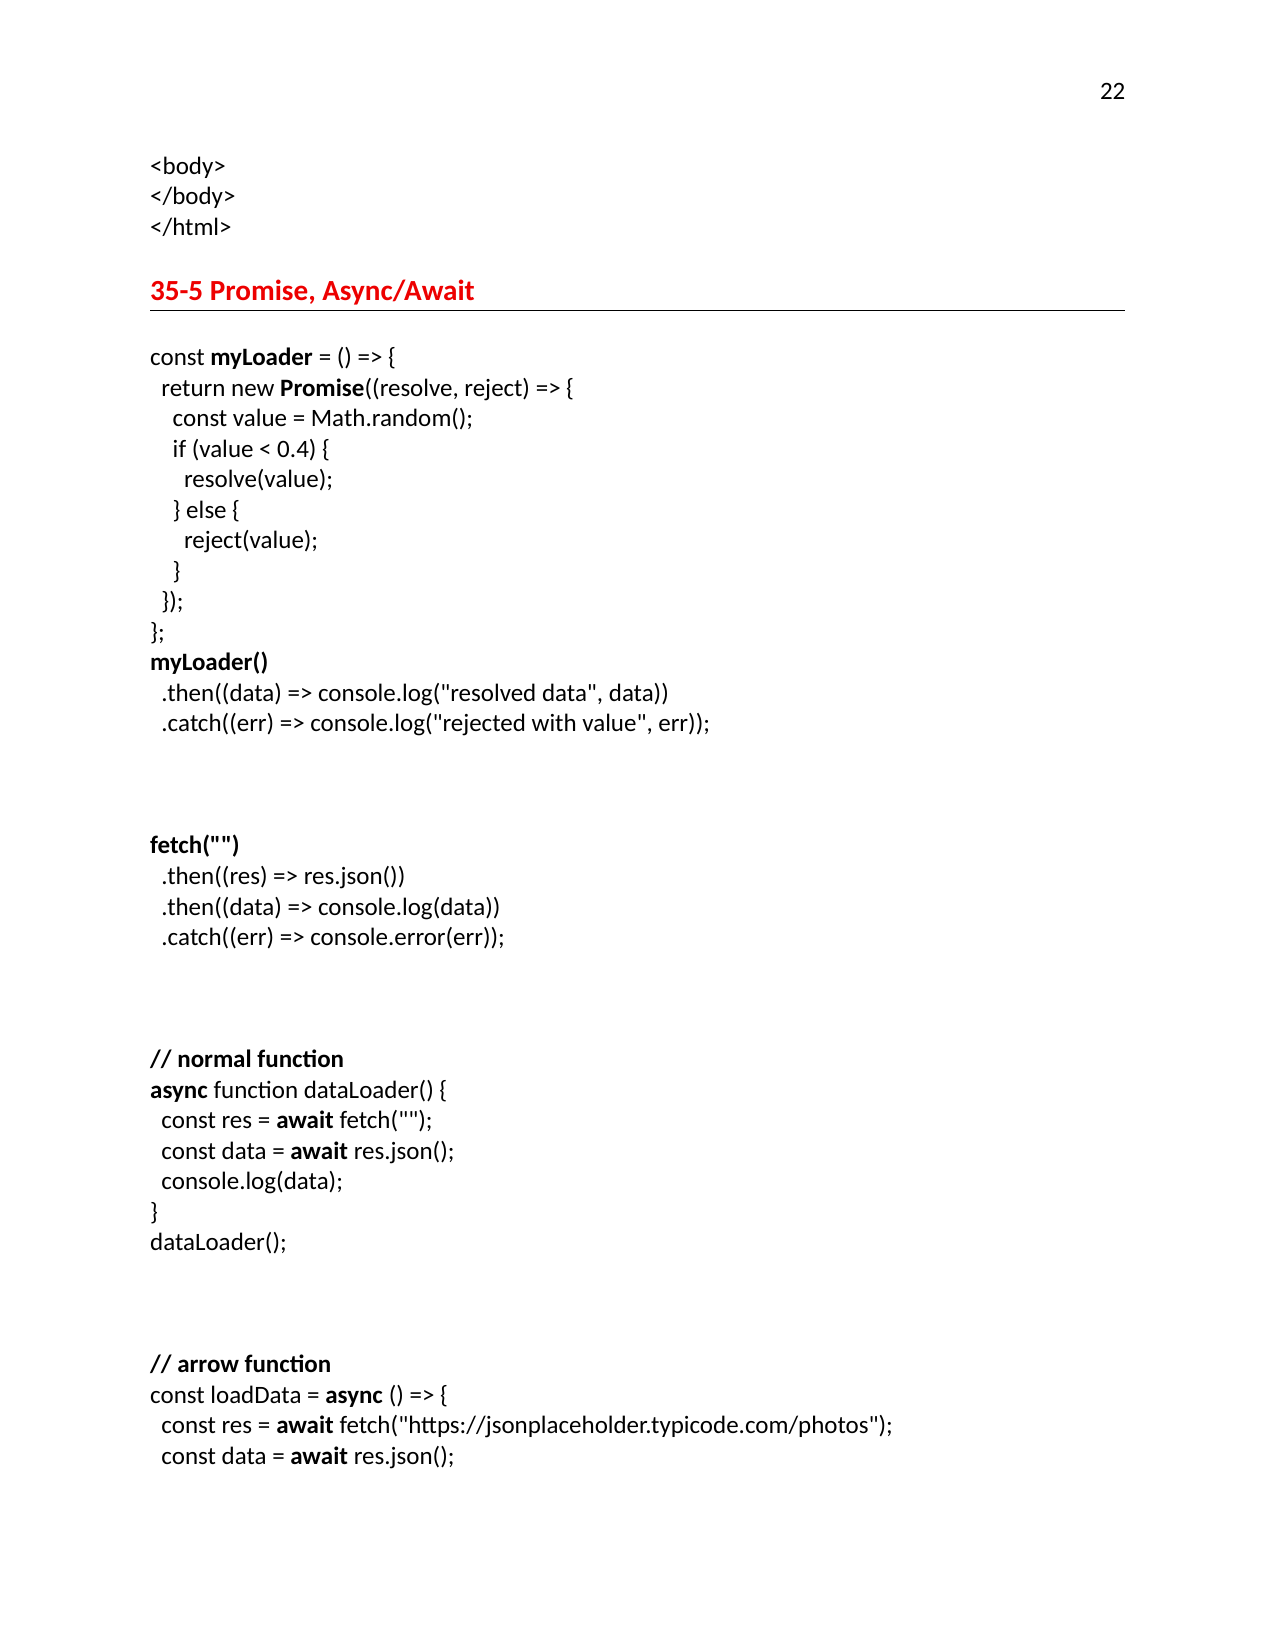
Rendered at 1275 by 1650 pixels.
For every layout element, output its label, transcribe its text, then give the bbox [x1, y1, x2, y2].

text reject(value); [150, 524, 1125, 555]
text return new Promise((resolve, reject) => { [150, 372, 1125, 402]
text }); [150, 586, 1125, 616]
text dataLoader(); [150, 1226, 1125, 1257]
text .catch((err) => console.error(err)); [150, 921, 1125, 952]
text .then((res) => res.json()) [150, 860, 1125, 891]
text <body> [150, 150, 1125, 181]
text } [150, 1196, 1125, 1226]
text const res = await fetch(""); [150, 1104, 1125, 1135]
text .then((data) => console.log("resolved data", data)) [150, 677, 1125, 708]
text const data = await res.json(); [150, 1135, 1125, 1165]
text // normal function [150, 1043, 1125, 1074]
text .catch((err) => console.log("rejected with value", err)); [150, 708, 1125, 738]
text myLoader() [150, 647, 1125, 677]
text } else { [150, 494, 1125, 524]
text if (value < 0.4) { [150, 433, 1125, 463]
text const myLoader = () => { [150, 341, 1125, 372]
text </body> [150, 181, 1125, 211]
text const data = await res.json(); [150, 1440, 1125, 1471]
text console.log(data); [150, 1165, 1125, 1196]
text 35-5 Promise, Async/Await [150, 272, 1125, 310]
text } [150, 555, 1125, 586]
text // arrow function [150, 1348, 1125, 1379]
text }; [150, 616, 1125, 647]
text const loadData = async () => { [150, 1379, 1125, 1409]
text .then((data) => console.log(data)) [150, 891, 1125, 921]
text </html> [150, 211, 1125, 242]
text async function dataLoader() { [150, 1074, 1125, 1104]
text resolve(value); [150, 463, 1125, 494]
text fetch("") [150, 830, 1125, 860]
text const value = Math.random(); [150, 402, 1125, 433]
text const res = await fetch("https://jsonplaceholder.typicode.com/photos"); [150, 1409, 1125, 1440]
